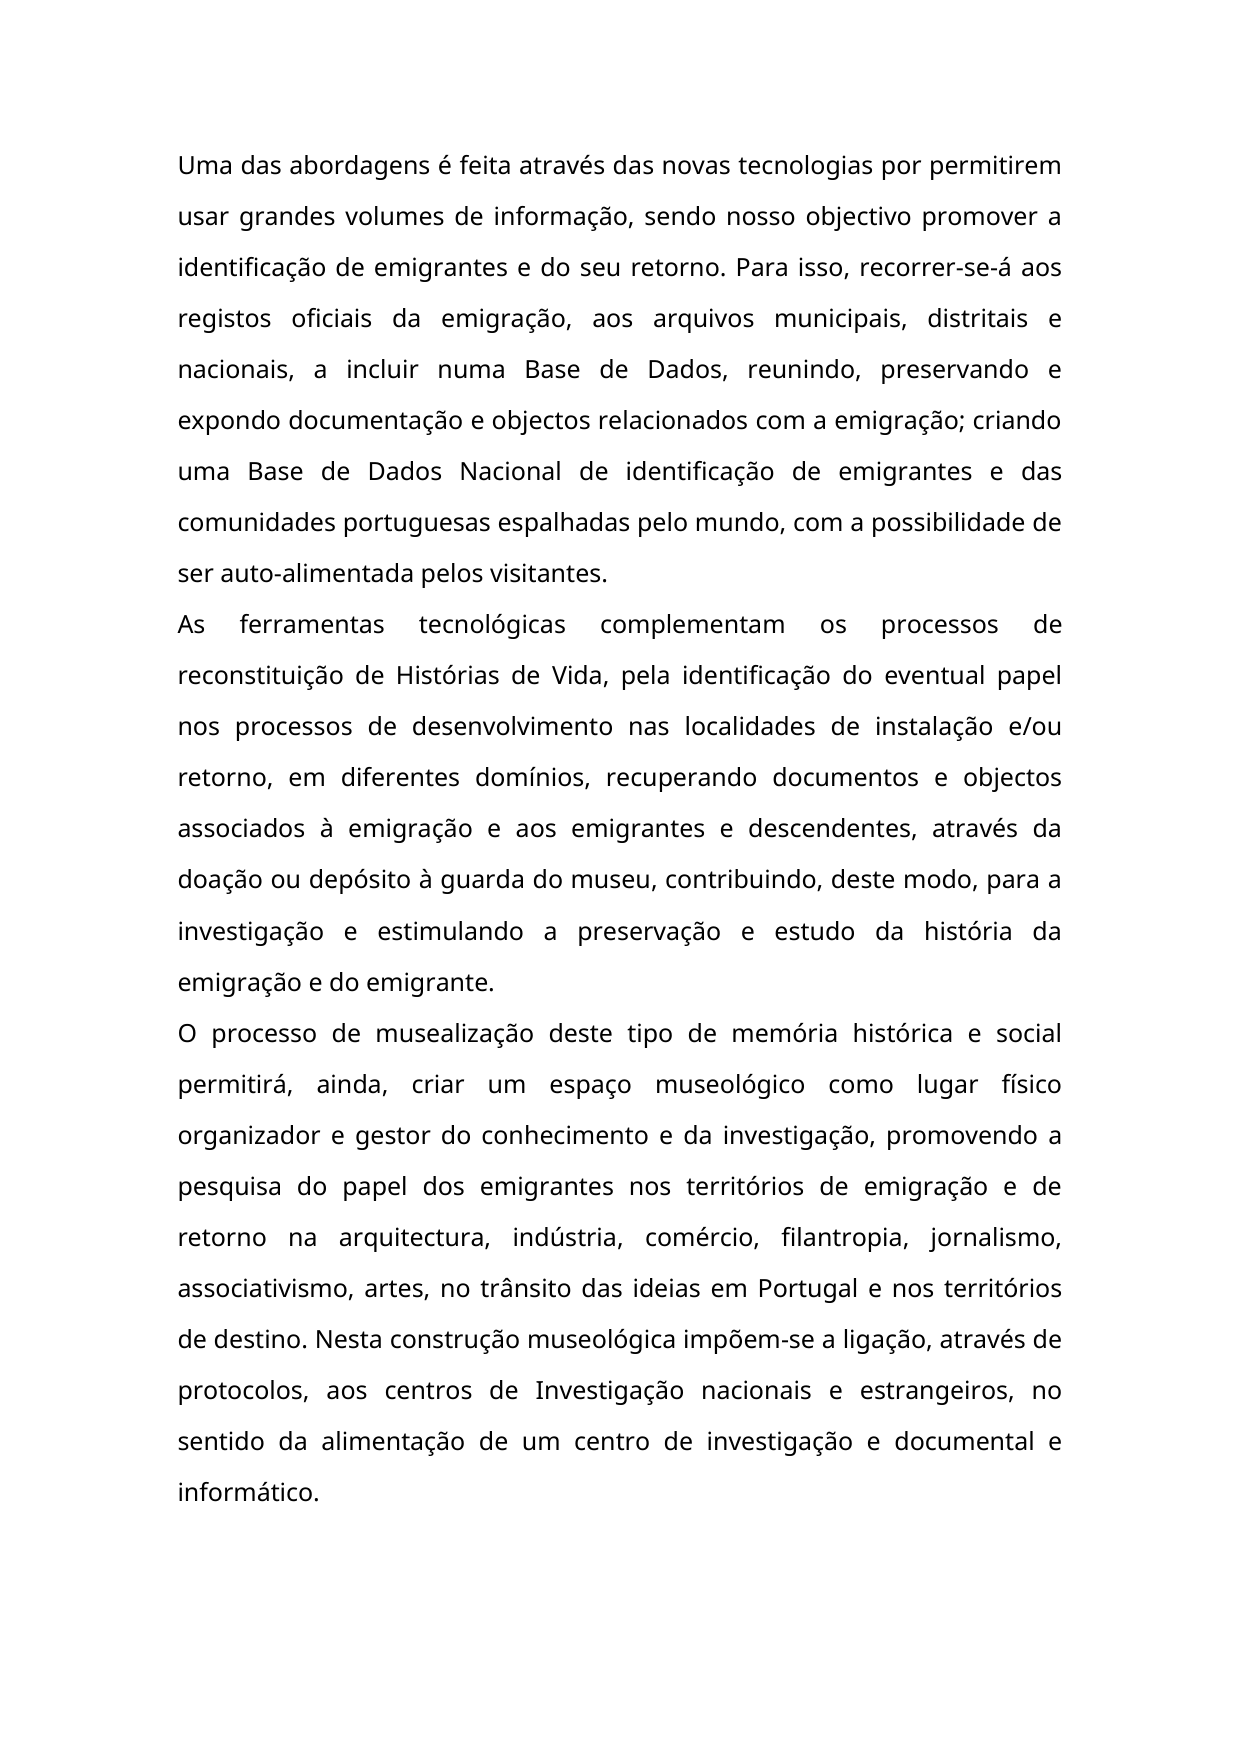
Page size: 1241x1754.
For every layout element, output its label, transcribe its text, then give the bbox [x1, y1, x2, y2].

text Uma das abordagens é feita através das novas tecnologias por permitirem usar grandes volumes de informação, sendo nosso objectivo promover a identificação de emigrantes e do seu retorno. Para isso, recorrer-se-á aos registos oficiais da emigração, aos arquivos municipais, distritais e nacionais, a incluir numa Base de Dados, reunindo, preservando e expondo documentação e objectos relacionados com a emigração; criando uma Base de Dados Nacional de identificação de emigrantes e das comunidades portuguesas espalhadas pelo mundo, com a possibilidade de ser auto-alimentada pelos visitantes. [177, 148, 1063, 590]
text O processo de musealização deste tipo de memória histórica e social permitirá, ainda, criar um espaço museológico como lugar físico organizador e gestor do conhecimento e da investigação, promovendo a pesquisa do papel dos emigrantes nos territórios de emigração e de retorno na arquitectura, indústria, comércio, filantropia, jornalismo, associativismo, artes, no trânsito das ideias em Portugal e nos territórios de destino. Nesta construção museológica impõem-se a ligação, através de protocolos, aos centros de Investigação nacionais e estrangeiros, no sentido da alimentação de um centro de investigação e documental e informático. [177, 1015, 1063, 1509]
text As ferramentas tecnológicas complementam os processos de reconstituição de Histórias de Vida, pela identificação do eventual papel nos processos de desenvolvimento nas localidades de instalação e/ou retorno, em diferentes domínios, recuperando documentos e objectos associados à emigração e aos emigrantes e descendentes, através da doação ou depósito à guarda do museu, contribuindo, deste modo, para a investigação e estimulando a preservação e estudo da história da emigração e do emigrante. [177, 607, 1063, 998]
